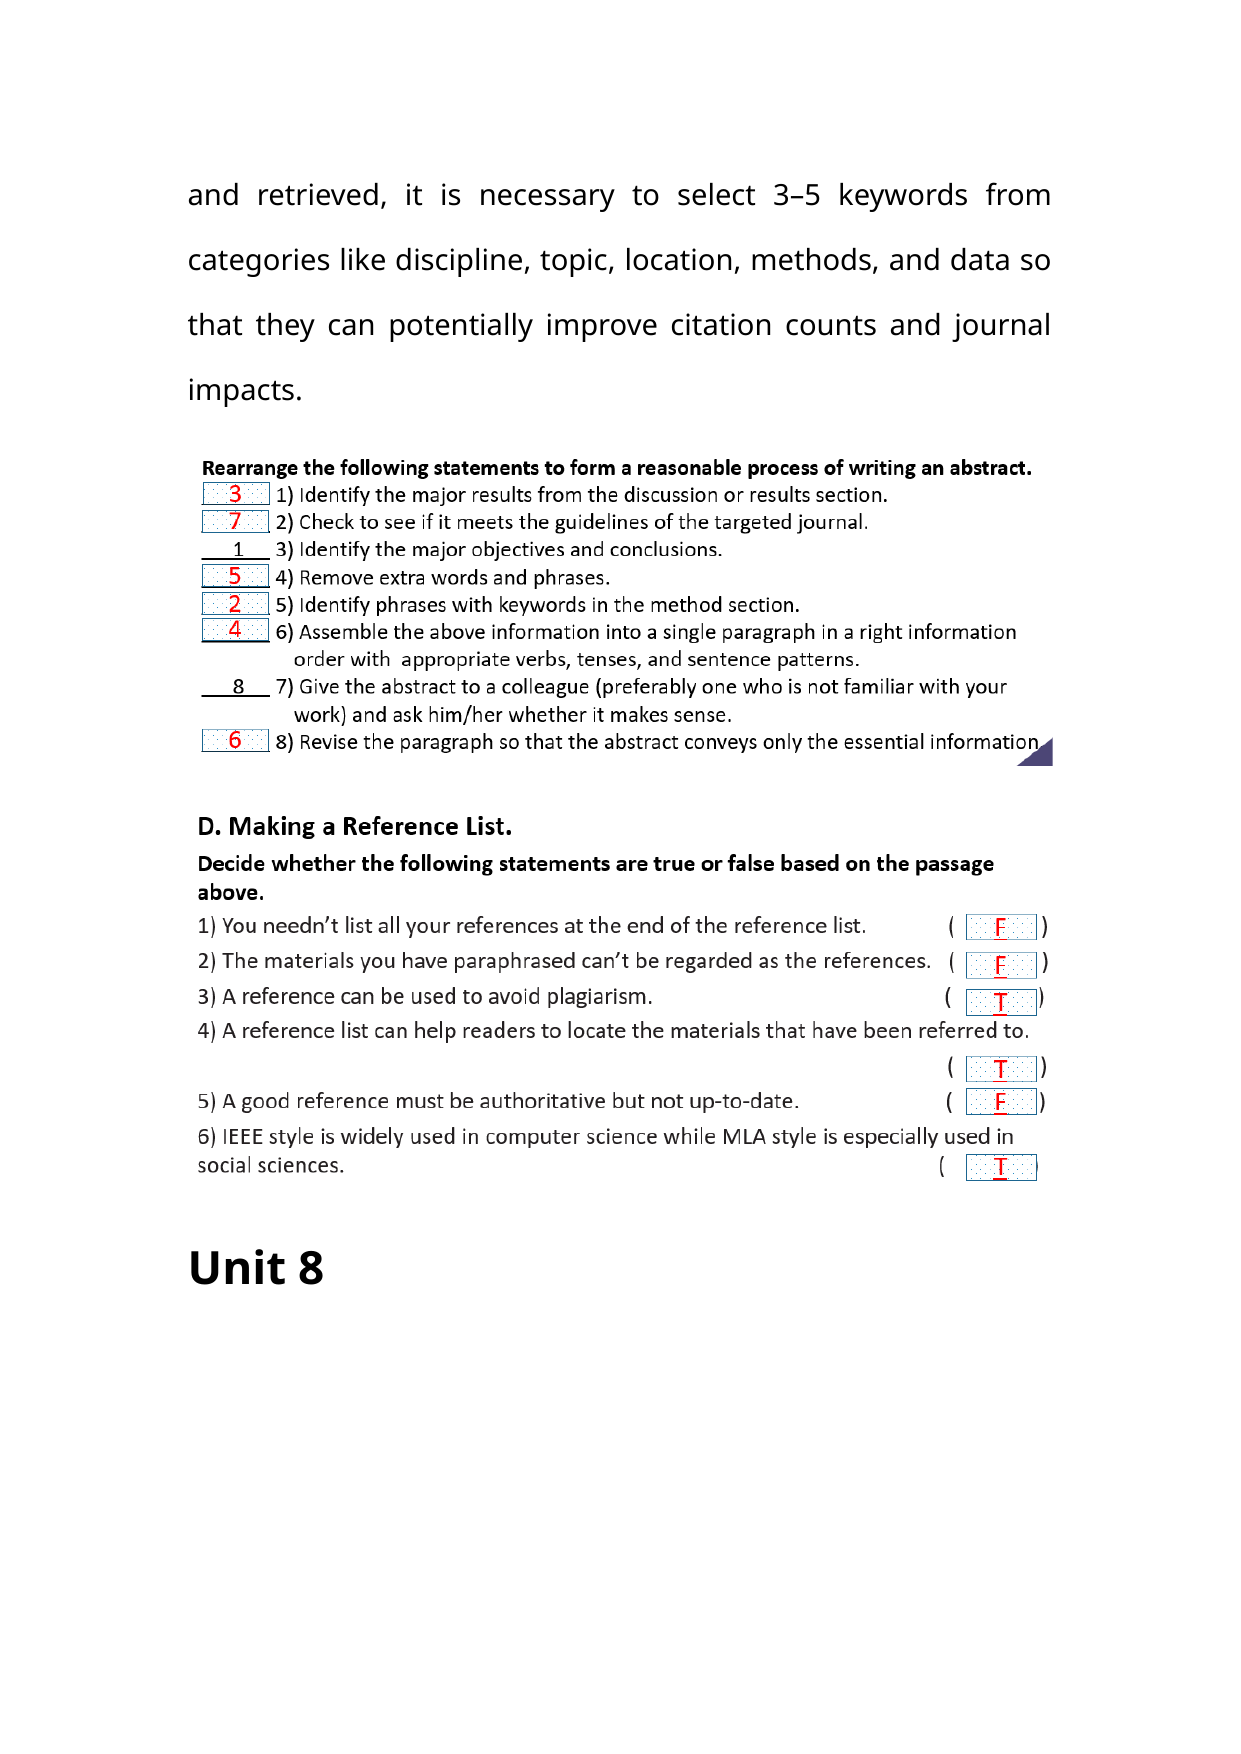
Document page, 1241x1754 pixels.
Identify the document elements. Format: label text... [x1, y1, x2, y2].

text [187, 162, 1053, 422]
text Unit 8 [187, 1234, 1053, 1299]
